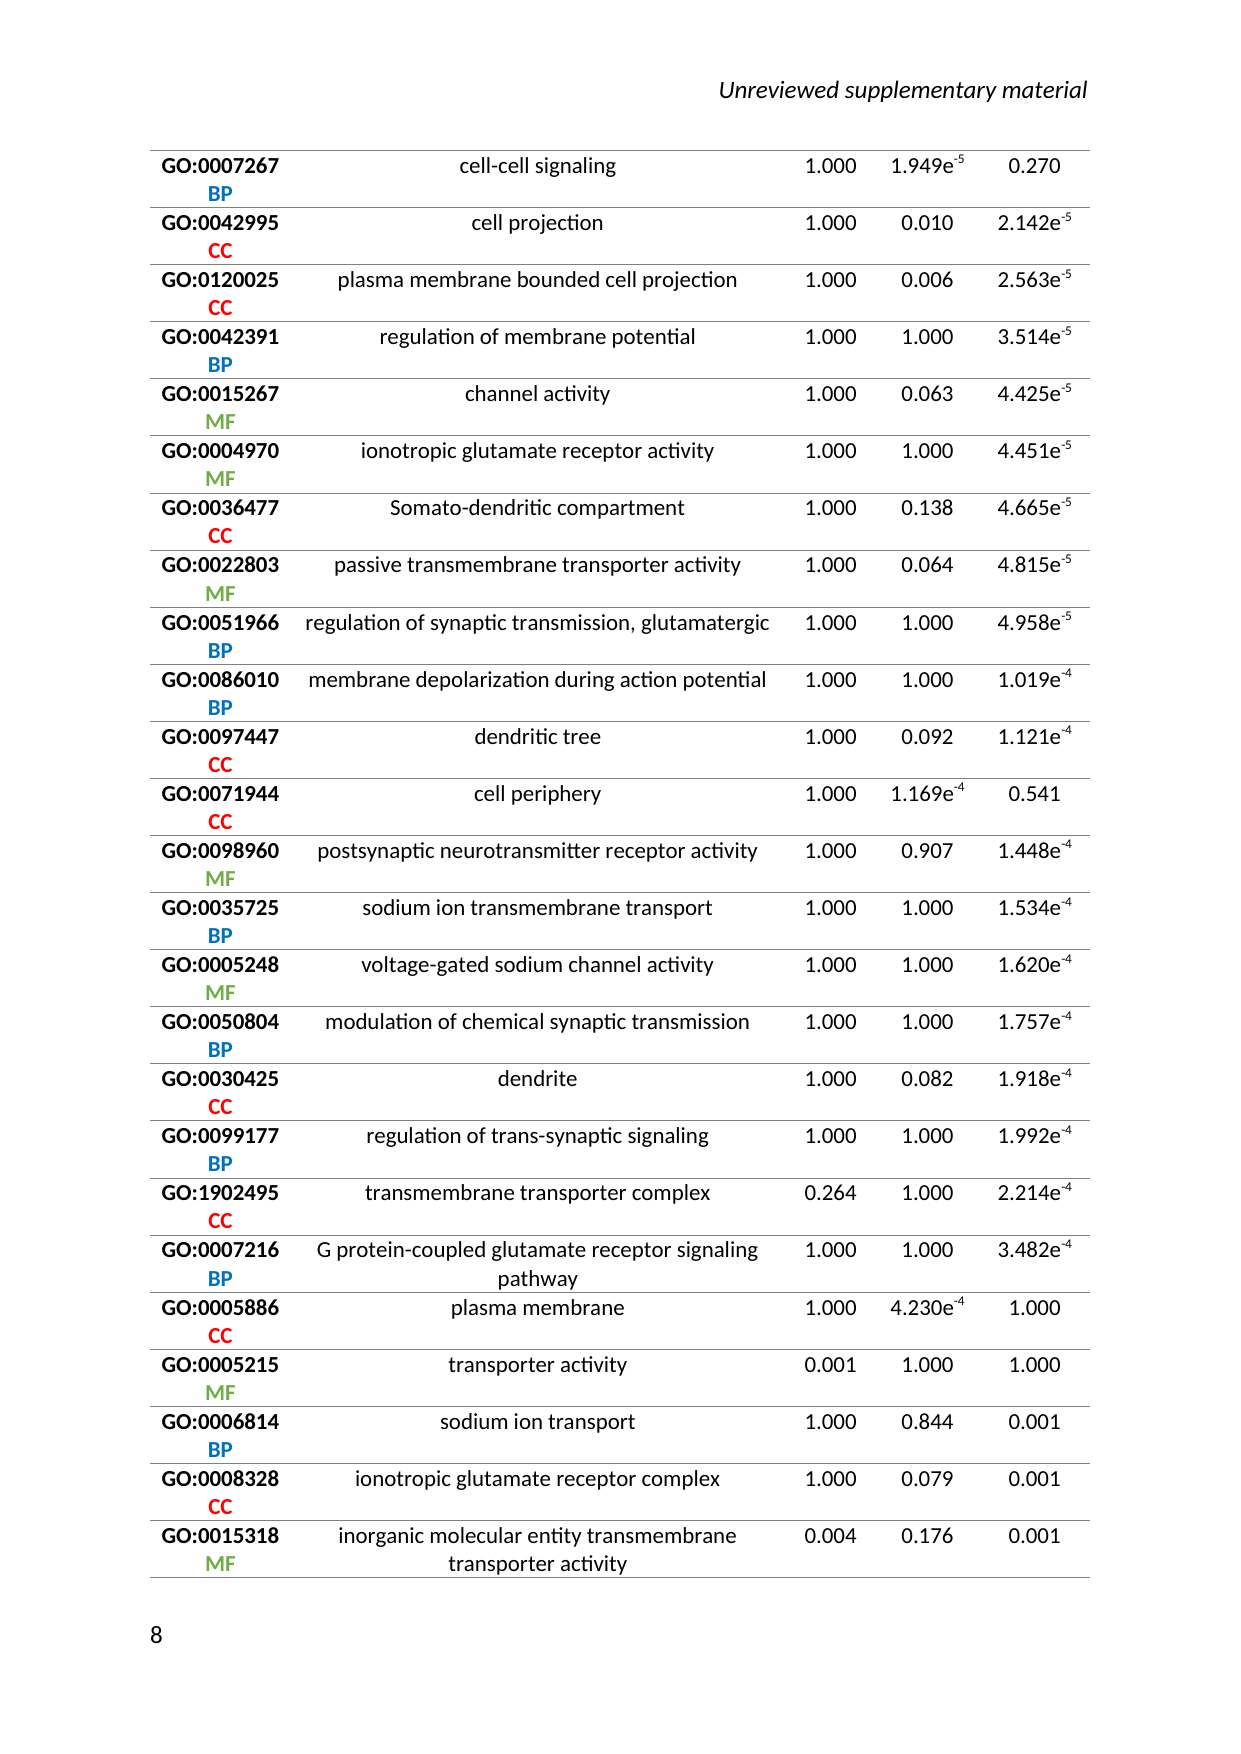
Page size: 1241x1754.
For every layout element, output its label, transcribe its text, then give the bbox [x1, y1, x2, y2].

table_cell 1.000 [876, 665, 979, 721]
table_cell 0.907 [876, 836, 979, 892]
table_cell 0.006 [876, 265, 979, 321]
table_cell GO:0006814 BP [150, 1407, 290, 1463]
table_cell 0.092 [876, 722, 979, 778]
table_cell 1.000 [785, 551, 876, 607]
table_cell 1.000 [785, 779, 876, 835]
table_cell GO:0022803 MF [150, 551, 290, 607]
table_cell 1.000 [785, 379, 876, 435]
table_cell 1.534e-4 [979, 893, 1090, 949]
table_cell GO:1902495 CC [150, 1179, 290, 1234]
table_cell 4.230e-4 [876, 1293, 979, 1349]
table_cell GO:0007216 BP [150, 1236, 290, 1292]
table_cell 3.482e-4 [979, 1236, 1090, 1292]
table_cell 4.451e-5 [979, 436, 1090, 492]
table_cell plasma membrane bounded cell projection [290, 265, 785, 321]
table_cell 0.176 [876, 1521, 979, 1577]
table_cell ionotropic glutamate receptor complex [290, 1464, 785, 1520]
table_cell 1.000 [876, 1350, 979, 1406]
table_cell 1.000 [876, 893, 979, 949]
table_cell GO:0097447 CC [150, 722, 290, 778]
table_cell 0.001 [979, 1407, 1090, 1463]
table_cell 1.000 [785, 208, 876, 264]
table_cell 1.949e-5 [876, 151, 979, 207]
table_cell 4.815e-5 [979, 551, 1090, 607]
table_cell regulation of trans-synaptic signaling [290, 1121, 785, 1177]
table_cell ionotropic glutamate receptor activity [290, 436, 785, 492]
table_cell inorganic molecular entity transmembrane transporter activity [290, 1521, 785, 1577]
table_cell 1.000 [785, 1407, 876, 1463]
table_cell 0.079 [876, 1464, 979, 1520]
table_cell regulation of synaptic transmission, glutamatergic [290, 608, 785, 664]
table_cell 4.665e-5 [979, 494, 1090, 549]
table_cell GO:0030425 CC [150, 1064, 290, 1120]
table_cell GO:0015318 MF [150, 1521, 290, 1577]
table_cell 1.000 [876, 436, 979, 492]
table_cell 3.514e-5 [979, 322, 1090, 378]
table_cell GO:0099177 BP [150, 1121, 290, 1177]
table_cell 1.000 [785, 950, 876, 1006]
table_cell 4.958e-5 [979, 608, 1090, 664]
table_cell channel activity [290, 379, 785, 435]
table_cell cell projection [290, 208, 785, 264]
table_cell 1.000 [785, 1236, 876, 1292]
table_cell 1.000 [785, 893, 876, 949]
table_cell GO:0086010 BP [150, 665, 290, 721]
table_cell 1.000 [785, 265, 876, 321]
table_cell 1.000 [785, 1007, 876, 1063]
table_cell GO:0098960 MF [150, 836, 290, 892]
table_cell 0.001 [979, 1464, 1090, 1520]
table_cell 1.121e-4 [979, 722, 1090, 778]
table_cell 1.620e-4 [979, 950, 1090, 1006]
table_cell modulation of chemical synaptic transmission [290, 1007, 785, 1063]
table_cell 2.563e-5 [979, 265, 1090, 321]
table_cell sodium ion transport [290, 1407, 785, 1463]
table_cell 1.000 [785, 436, 876, 492]
table_cell 1.000 [785, 722, 876, 778]
table_cell GO:0051966 BP [150, 608, 290, 664]
table_cell 0.063 [876, 379, 979, 435]
table_cell 1.757e-4 [979, 1007, 1090, 1063]
table_cell cell periphery [290, 779, 785, 835]
table_cell GO:0050804 BP [150, 1007, 290, 1063]
table_cell 1.000 [876, 322, 979, 378]
table_cell 0.010 [876, 208, 979, 264]
table_cell 1.918e-4 [979, 1064, 1090, 1120]
table_cell 1.000 [785, 608, 876, 664]
table_cell 1.992e-4 [979, 1121, 1090, 1177]
table_cell 1.169e-4 [876, 779, 979, 835]
table_cell sodium ion transmembrane transport [290, 893, 785, 949]
table_cell 0.844 [876, 1407, 979, 1463]
table_cell regulation of membrane potential [290, 322, 785, 378]
table_cell GO:0120025 CC [150, 265, 290, 321]
table_cell dendrite [290, 1064, 785, 1120]
table_cell postsynaptic neurotransmitter receptor activity [290, 836, 785, 892]
table_cell GO:0008328 CC [150, 1464, 290, 1520]
table_cell GO:0005215 MF [150, 1350, 290, 1406]
table_cell 0.001 [979, 1521, 1090, 1577]
table_cell 0.004 [785, 1521, 876, 1577]
table_cell GO:0005886 CC [150, 1293, 290, 1349]
table_cell GO:0035725 BP [150, 893, 290, 949]
table_cell 4.425e-5 [979, 379, 1090, 435]
table_cell membrane depolarization during action potential [290, 665, 785, 721]
table_cell 1.000 [979, 1293, 1090, 1349]
table_cell 1.000 [785, 494, 876, 549]
table_cell GO:0007267 BP [150, 151, 290, 207]
table_cell 0.138 [876, 494, 979, 549]
table_cell 0.082 [876, 1064, 979, 1120]
table_cell transmembrane transporter complex [290, 1179, 785, 1234]
table_cell plasma membrane [290, 1293, 785, 1349]
table_cell 1.019e-4 [979, 665, 1090, 721]
table_cell 1.000 [876, 1007, 979, 1063]
table_cell GO:0004970 MF [150, 436, 290, 492]
table_cell 0.541 [979, 779, 1090, 835]
table_cell voltage-gated sodium channel activity [290, 950, 785, 1006]
table_cell transporter activity [290, 1350, 785, 1406]
table_cell GO:0042995 CC [150, 208, 290, 264]
table_cell 1.000 [785, 1464, 876, 1520]
table_cell 0.001 [785, 1350, 876, 1406]
table_cell 1.000 [876, 950, 979, 1006]
table_cell 2.142e-5 [979, 208, 1090, 264]
table_cell 0.064 [876, 551, 979, 607]
table_cell dendritic tree [290, 722, 785, 778]
table_cell 1.000 [876, 608, 979, 664]
table_cell 0.264 [785, 1179, 876, 1234]
table_cell 1.000 [876, 1179, 979, 1234]
table_cell 1.448e-4 [979, 836, 1090, 892]
table_cell 2.214e-4 [979, 1179, 1090, 1234]
table_cell 1.000 [785, 836, 876, 892]
table_cell GO:0042391 BP [150, 322, 290, 378]
table_cell 1.000 [785, 1121, 876, 1177]
table_cell 1.000 [876, 1236, 979, 1292]
table_cell GO:0005248 MF [150, 950, 290, 1006]
table_cell 1.000 [785, 665, 876, 721]
table_cell 1.000 [785, 151, 876, 207]
table_cell 1.000 [785, 1064, 876, 1120]
table_cell GO:0071944 CC [150, 779, 290, 835]
table_cell GO:0036477 CC [150, 494, 290, 549]
table_cell passive transmembrane transporter activity [290, 551, 785, 607]
table_cell 1.000 [785, 322, 876, 378]
table_cell GO:0015267 MF [150, 379, 290, 435]
table_cell cell-cell signaling [290, 151, 785, 207]
table_cell 1.000 [979, 1350, 1090, 1406]
table_cell 0.270 [979, 151, 1090, 207]
table_cell G protein-coupled glutamate receptor signaling pathway [290, 1236, 785, 1292]
table_cell Somato-dendritic compartment [290, 494, 785, 549]
table_cell 1.000 [785, 1293, 876, 1349]
table_cell 1.000 [876, 1121, 979, 1177]
